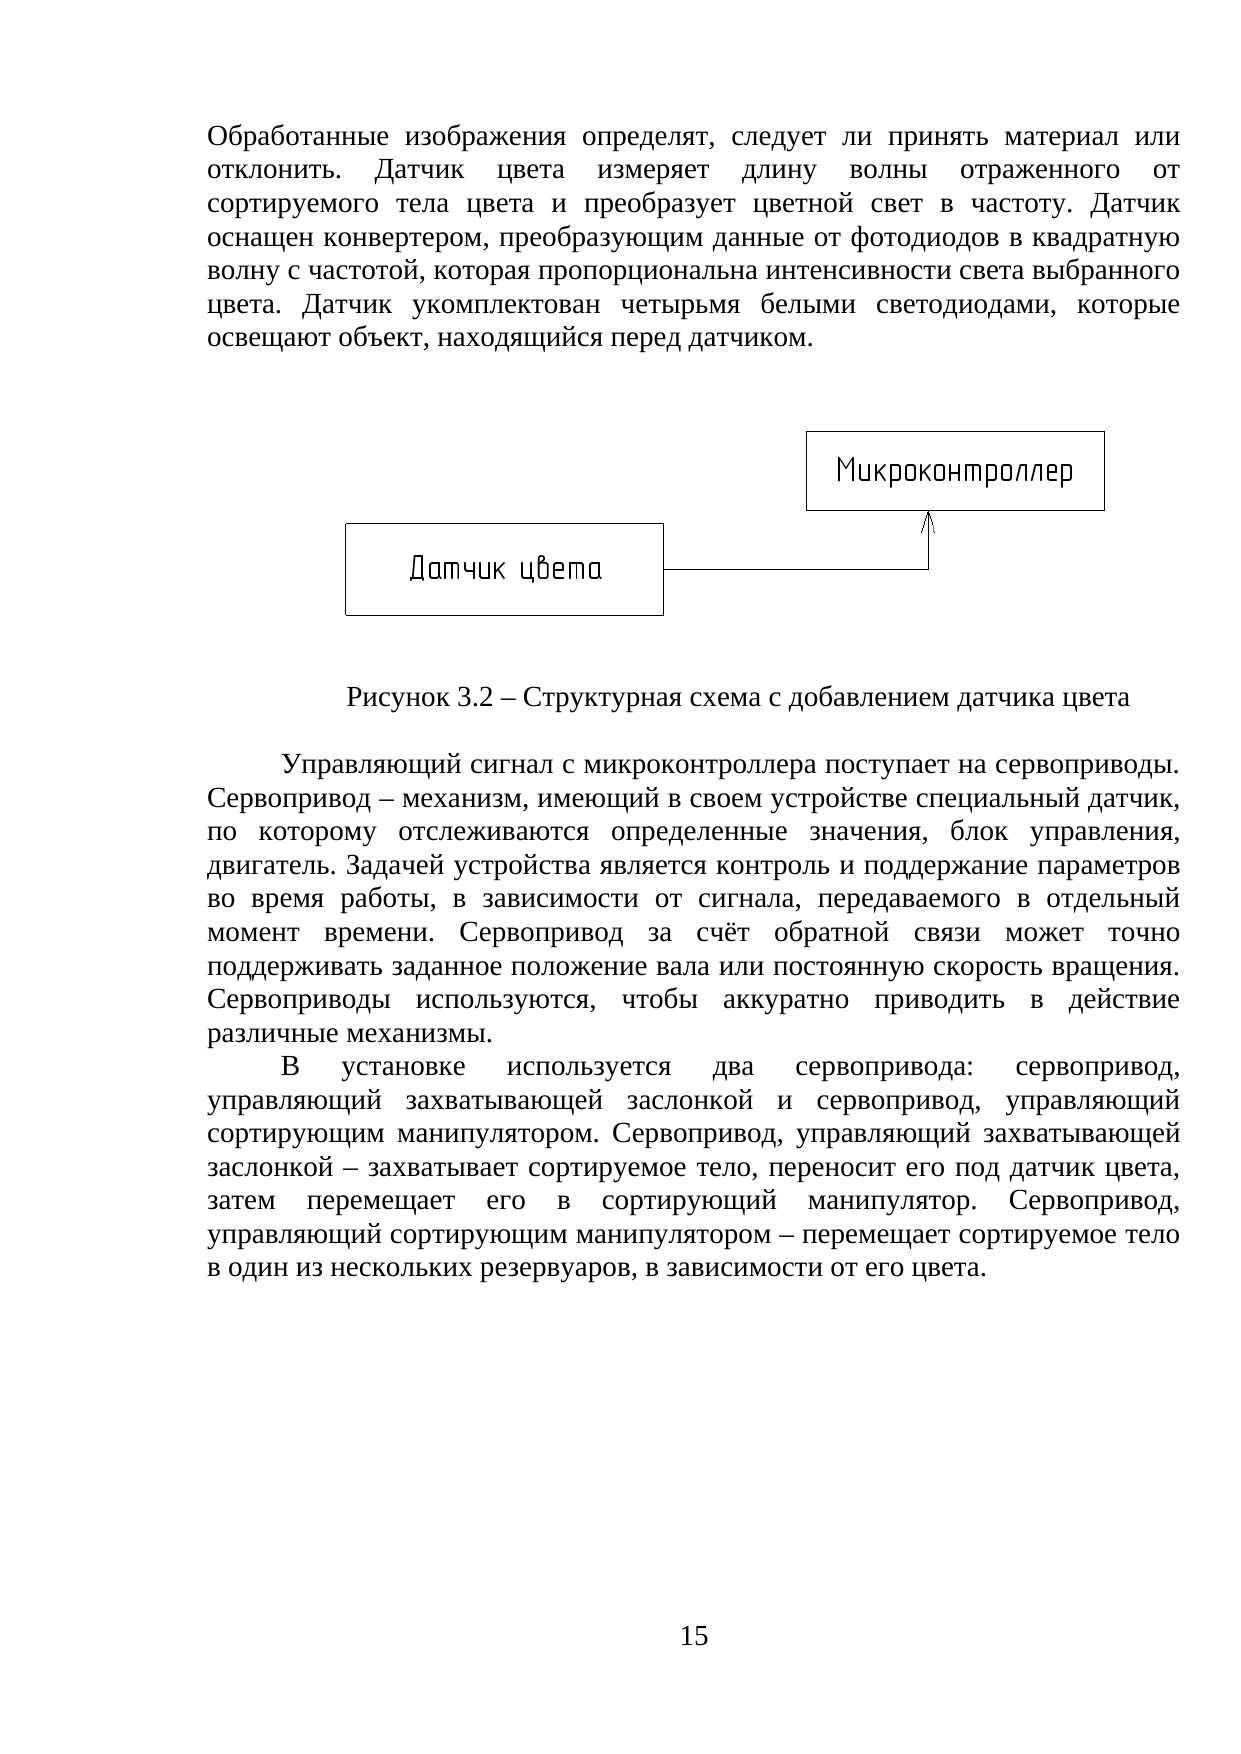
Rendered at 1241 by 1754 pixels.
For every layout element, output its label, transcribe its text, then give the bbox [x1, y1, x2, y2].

text Рисунок 3.2 – Структурная схема с добавлением датчика цвета [207, 679, 1181, 713]
text Управляющий сигнал с микроконтроллера поступает на сервоприводы. Сервопривод – механизм, имеющий в своем устройстве специальный датчик, по которому отслеживаются определенные значения, блок управления, двигатель. Задачей устройства является контроль и поддержание параметров во время работы, в зависимости от сигнала, передаваемого в отдельный момент времени. Сервопривод за счёт обратной связи может точно поддерживать заданное положение вала или постоянную скорость вращения. Сервоприводы используются, чтобы аккуратно приводить в действие различные механизмы. [207, 746, 1181, 1048]
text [207, 118, 1181, 353]
picture [323, 386, 1138, 646]
text В установке используется два сервопривода: сервопривод, управляющий захватывающей заслонкой и сервопривод, управляющий сортирующим манипулятором. Сервопривод, управляющий захватывающей заслонкой – захватывает сортируемое тело, переносит его под датчик цвета, затем перемещает его в сортирующий манипулятор. Сервопривод, управляющий сортирующим манипулятором – перемещает сортируемое тело в один из нескольких резервуаров, в зависимости от его цвета. [207, 1048, 1181, 1283]
